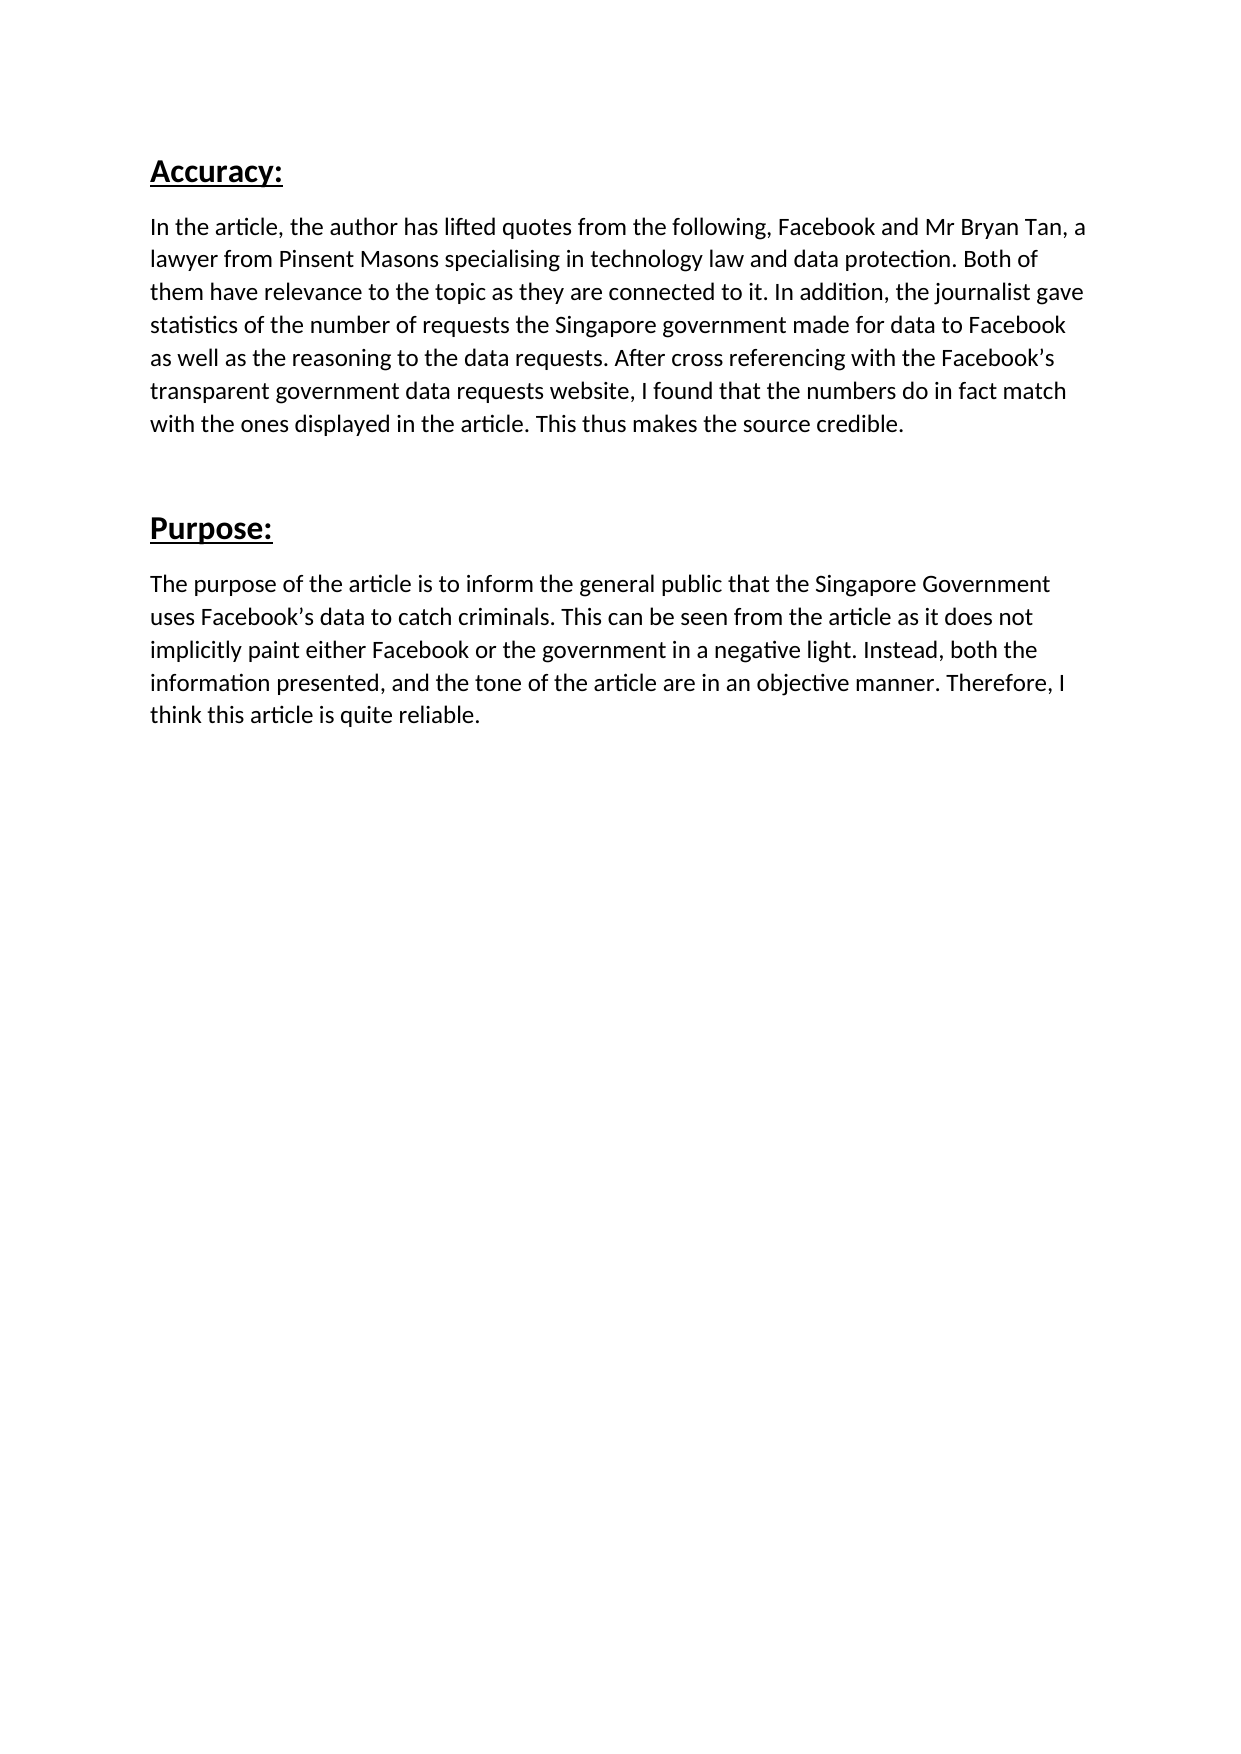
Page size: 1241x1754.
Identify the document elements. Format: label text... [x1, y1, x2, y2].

text Purpose: [150, 507, 1090, 548]
text In the article, the author has lifted quotes from the following, Facebook and Mr Bryan Tan, a lawyer from Pinsent Masons specialising in technology law and data protection. Both of them have relevance to the topic as they are connected to it. In addition, the journalist gave statistics of the number of requests the Singapore government made for data to Facebook as well as the reasoning to the data requests. After cross referencing with the Facebook’s transparent government data requests website, I found that the numbers do in fact match with the ones displayed in the article. This thus makes the source credible. [150, 211, 1090, 439]
text Accuracy: [150, 150, 1090, 191]
text The purpose of the article is to inform the general public that the Singapore Government uses Facebook’s data to catch criminals. This can be seen from the article as it does not implicitly paint either Facebook or the government in a negative light. Instead, both the information presented, and the tone of the article are in an objective manner. Therefore, I think this article is quite reliable. [150, 568, 1090, 730]
